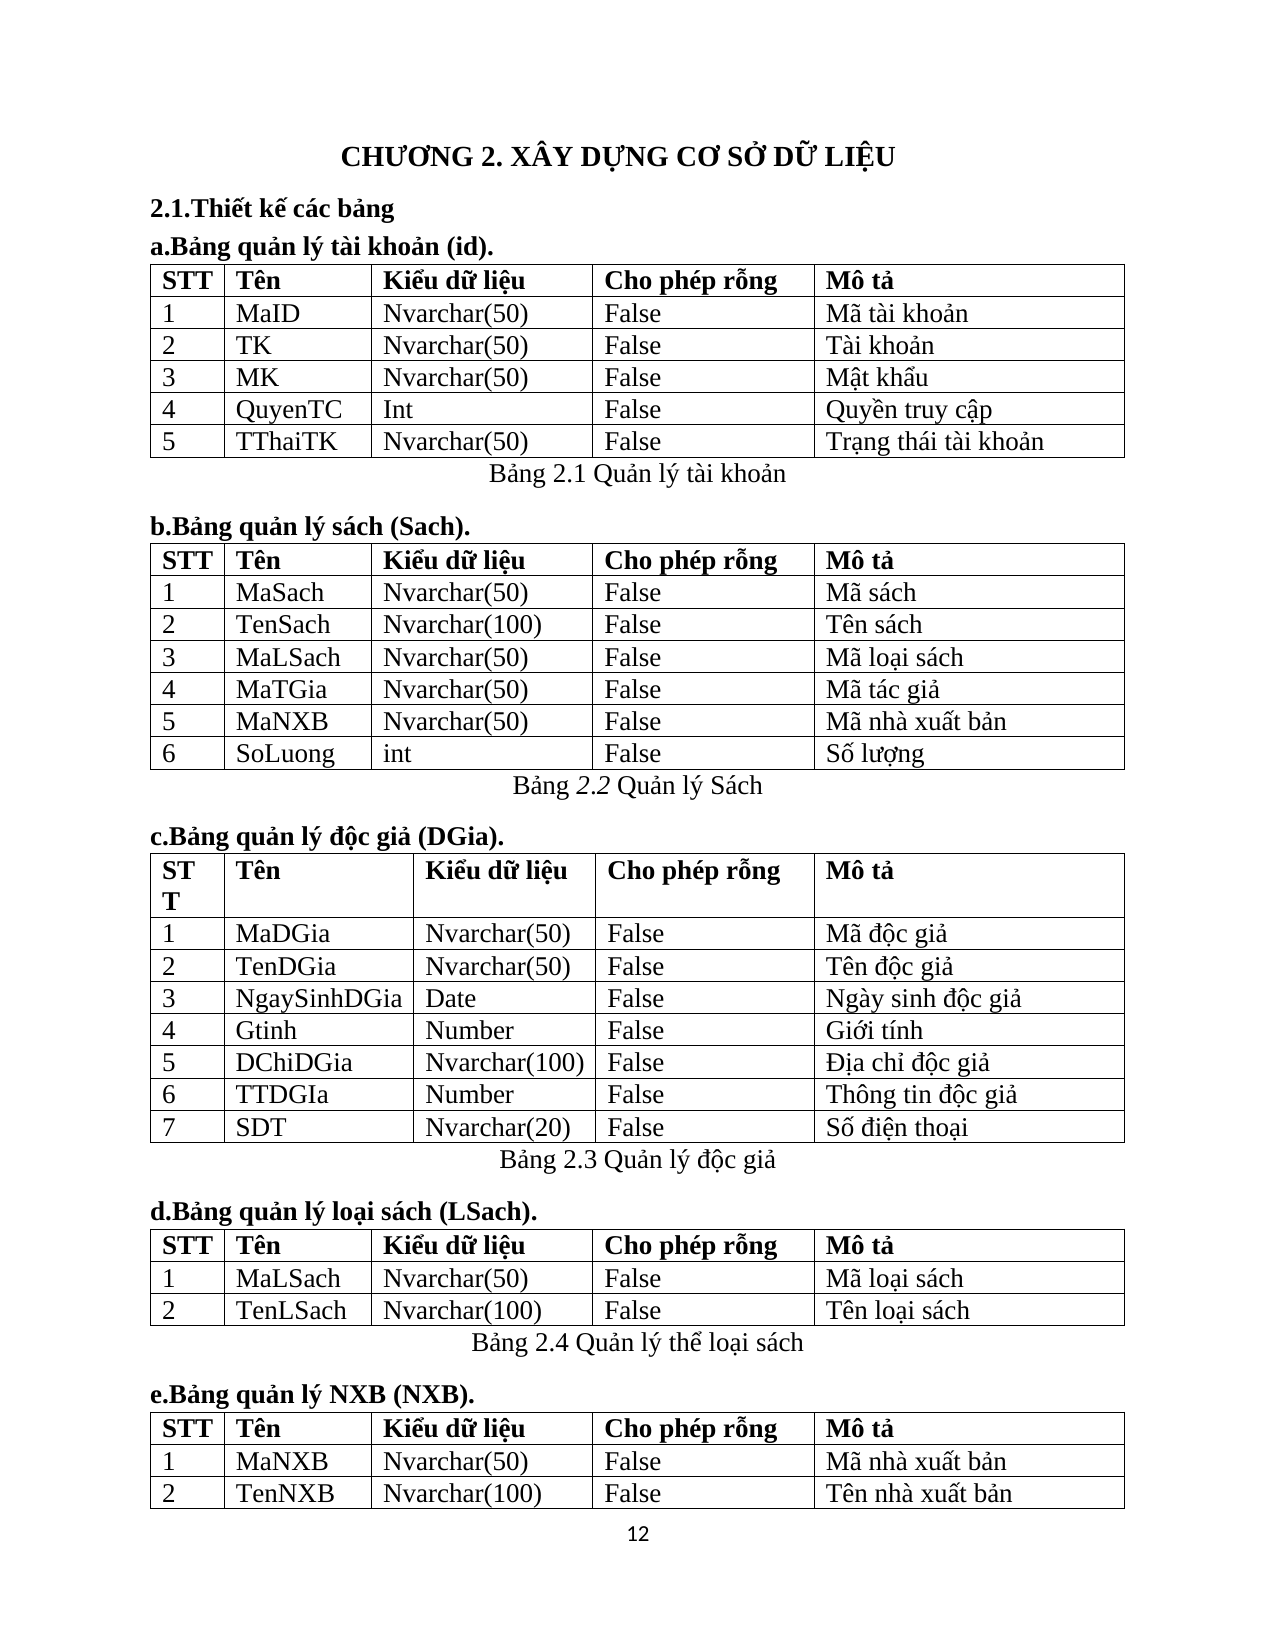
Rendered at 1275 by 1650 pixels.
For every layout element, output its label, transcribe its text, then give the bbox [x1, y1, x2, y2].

table_header STT [151, 854, 224, 917]
table_cell False [593, 1477, 814, 1508]
table_cell TThaiTK [225, 425, 371, 457]
table_cell 3 [151, 982, 224, 1013]
table_cell TenDGia [225, 950, 413, 981]
table_header Kiểu dữ liệu [372, 1230, 592, 1261]
table_cell DChiDGia [225, 1046, 413, 1077]
table_header Mô tả [815, 544, 1124, 575]
table_header Cho phép rỗng [596, 854, 814, 917]
table_cell False [593, 705, 814, 736]
table_cell MaSach [225, 576, 371, 607]
table_cell Nvarchar(50) [372, 641, 592, 672]
table_cell False [593, 673, 814, 704]
table_cell Mã nhà xuất bản [815, 705, 1124, 736]
table_header Tên [225, 544, 371, 575]
table_cell 2 [151, 609, 224, 640]
table_cell 1 [151, 1445, 224, 1476]
table_cell Nvarchar(20) [414, 1111, 595, 1142]
table_cell 2 [151, 950, 224, 981]
table_cell MaNXB [225, 705, 371, 736]
table_cell NgaySinhDGia [225, 982, 413, 1013]
table_header Cho phép rỗng [593, 265, 814, 296]
table_cell 1 [151, 297, 224, 328]
table_header Tên [225, 1230, 371, 1261]
text Bảng 2.4 Quản lý thể loại sách [150, 1326, 1125, 1357]
table_cell False [596, 1079, 814, 1110]
table_cell Mã tác giả [815, 673, 1124, 704]
table_cell 7 [151, 1111, 224, 1142]
table_cell 6 [151, 737, 224, 768]
table_cell False [593, 329, 814, 360]
table_cell False [593, 1445, 814, 1476]
table_header Kiểu dữ liệu [414, 854, 595, 917]
table_cell Tài khoản [815, 329, 1124, 360]
table_cell MaTGia [225, 673, 371, 704]
table_cell Mã tài khoản [815, 297, 1124, 328]
table_cell MaDGia [225, 918, 413, 949]
table_cell Gtinh [225, 1014, 413, 1045]
table_cell False [596, 1046, 814, 1077]
text Bảng 2.3 Quản lý độc giả [150, 1143, 1125, 1174]
table_cell 1 [151, 918, 224, 949]
table_cell 3 [151, 641, 224, 672]
subtitle d.Bảng quản lý loại sách (LSach). [150, 1195, 1125, 1226]
table_cell Nvarchar(100) [414, 1046, 595, 1077]
table_cell 5 [151, 705, 224, 736]
table_cell TenNXB [225, 1477, 371, 1508]
table_cell Ngày sinh độc giả [815, 982, 1124, 1013]
table_cell SoLuong [225, 737, 371, 768]
table_cell Nvarchar(50) [414, 918, 595, 949]
table_cell False [593, 297, 814, 328]
table_cell Địa chỉ độc giả [815, 1046, 1124, 1077]
table_cell False [593, 393, 814, 424]
table_cell False [593, 737, 814, 768]
table_header Mô tả [815, 1413, 1124, 1444]
table_header STT [151, 1230, 224, 1261]
table_cell MaID [225, 297, 371, 328]
subtitle CHƯƠNG 2. XÂY DỰNG CƠ SỞ DỮ LIỆU [340, 139, 1125, 173]
table_cell Số lượng [815, 737, 1124, 768]
table_cell QuyenTC [225, 393, 371, 424]
table_cell False [596, 982, 814, 1013]
table_cell Nvarchar(50) [372, 1445, 592, 1476]
text Bảng 2.2 Quản lý Sách [150, 770, 1125, 801]
table_cell Nvarchar(100) [372, 1294, 592, 1325]
table_cell Nvarchar(100) [372, 609, 592, 640]
table_header Cho phép rỗng [593, 1413, 814, 1444]
table_cell Nvarchar(50) [372, 705, 592, 736]
table_cell Tên loại sách [815, 1294, 1124, 1325]
table_header Kiểu dữ liệu [372, 1413, 592, 1444]
table_cell False [593, 641, 814, 672]
table_cell 5 [151, 1046, 224, 1077]
table_cell 4 [151, 393, 224, 424]
table_cell Tên độc giả [815, 950, 1124, 981]
table_cell 2 [151, 329, 224, 360]
table_header Kiểu dữ liệu [372, 544, 592, 575]
table_cell Mã sách [815, 576, 1124, 607]
table_header STT [151, 1413, 224, 1444]
table_cell Mã loại sách [815, 1262, 1124, 1293]
table_cell Nvarchar(50) [372, 361, 592, 392]
table_header Cho phép rỗng [593, 544, 814, 575]
table_cell MK [225, 361, 371, 392]
table_cell Thông tin độc giả [815, 1079, 1124, 1110]
table_cell 1 [151, 576, 224, 607]
table_cell 6 [151, 1079, 224, 1110]
table_header STT [151, 265, 224, 296]
subtitle 2.1.Thiết kế các bảng [150, 192, 1125, 223]
table_cell Nvarchar(50) [372, 576, 592, 607]
table_header Mô tả [815, 854, 1124, 917]
table_cell Số điện thoại [815, 1111, 1124, 1142]
table_cell TTDGIa [225, 1079, 413, 1110]
table_header Kiểu dữ liệu [372, 265, 592, 296]
table_cell 3 [151, 361, 224, 392]
table_cell False [593, 609, 814, 640]
table_cell Trạng thái tài khoản [815, 425, 1124, 457]
table_cell Giới tính [815, 1014, 1124, 1045]
table_cell Number [414, 1079, 595, 1110]
table_cell Nvarchar(50) [414, 950, 595, 981]
table_cell Nvarchar(50) [372, 1262, 592, 1293]
table_cell 5 [151, 425, 224, 457]
table_cell False [596, 918, 814, 949]
table_cell 2 [151, 1294, 224, 1325]
subtitle a.Bảng quản lý tài khoản (id). [150, 230, 1125, 261]
table_cell 4 [151, 1014, 224, 1045]
table_header STT [151, 544, 224, 575]
table_cell False [593, 361, 814, 392]
table_cell Nvarchar(50) [372, 425, 592, 457]
table_cell MaLSach [225, 1262, 371, 1293]
table_cell SDT [225, 1111, 413, 1142]
table_cell Nvarchar(50) [372, 329, 592, 360]
table_cell False [596, 1111, 814, 1142]
table_header Tên [225, 265, 371, 296]
table_cell False [596, 1014, 814, 1045]
table_cell Number [414, 1014, 595, 1045]
table_cell False [593, 425, 814, 457]
table_cell False [593, 576, 814, 607]
table_cell Nvarchar(50) [372, 673, 592, 704]
table_cell Int [372, 393, 592, 424]
subtitle e.Bảng quản lý NXB (NXB). [150, 1378, 1125, 1409]
table_cell False [593, 1262, 814, 1293]
table_cell MaNXB [225, 1445, 371, 1476]
table_cell 2 [151, 1477, 224, 1508]
table_cell Mã độc giả [815, 918, 1124, 949]
table_cell 1 [151, 1262, 224, 1293]
subtitle b.Bảng quản lý sách (Sach). [150, 509, 1125, 541]
table_header Cho phép rỗng [593, 1230, 814, 1261]
subtitle c.Bảng quản lý độc giả (DGia). [150, 820, 1125, 851]
table_header Mô tả [815, 265, 1124, 296]
table_header Mô tả [815, 1230, 1124, 1261]
table_cell False [596, 950, 814, 981]
table_cell MaLSach [225, 641, 371, 672]
table_cell False [593, 1294, 814, 1325]
table_cell Tên sách [815, 609, 1124, 640]
table_cell 4 [151, 673, 224, 704]
table_cell Date [414, 982, 595, 1013]
table_header Tên [225, 854, 413, 917]
text Bảng 2.1 Quản lý tài khoản [150, 458, 1125, 489]
table_cell TK [225, 329, 371, 360]
table_cell Mã nhà xuất bản [815, 1445, 1124, 1476]
table_cell Nvarchar(100) [372, 1477, 592, 1508]
table_cell TenSach [225, 609, 371, 640]
table_cell Tên nhà xuất bản [815, 1477, 1124, 1508]
table_header Tên [225, 1413, 371, 1444]
table_cell int [372, 737, 592, 768]
table_cell Nvarchar(50) [372, 297, 592, 328]
table_cell TenLSach [225, 1294, 371, 1325]
table_cell Mã loại sách [815, 641, 1124, 672]
table_cell Quyền truy cập [815, 393, 1124, 424]
table_cell Mật khẩu [815, 361, 1124, 392]
